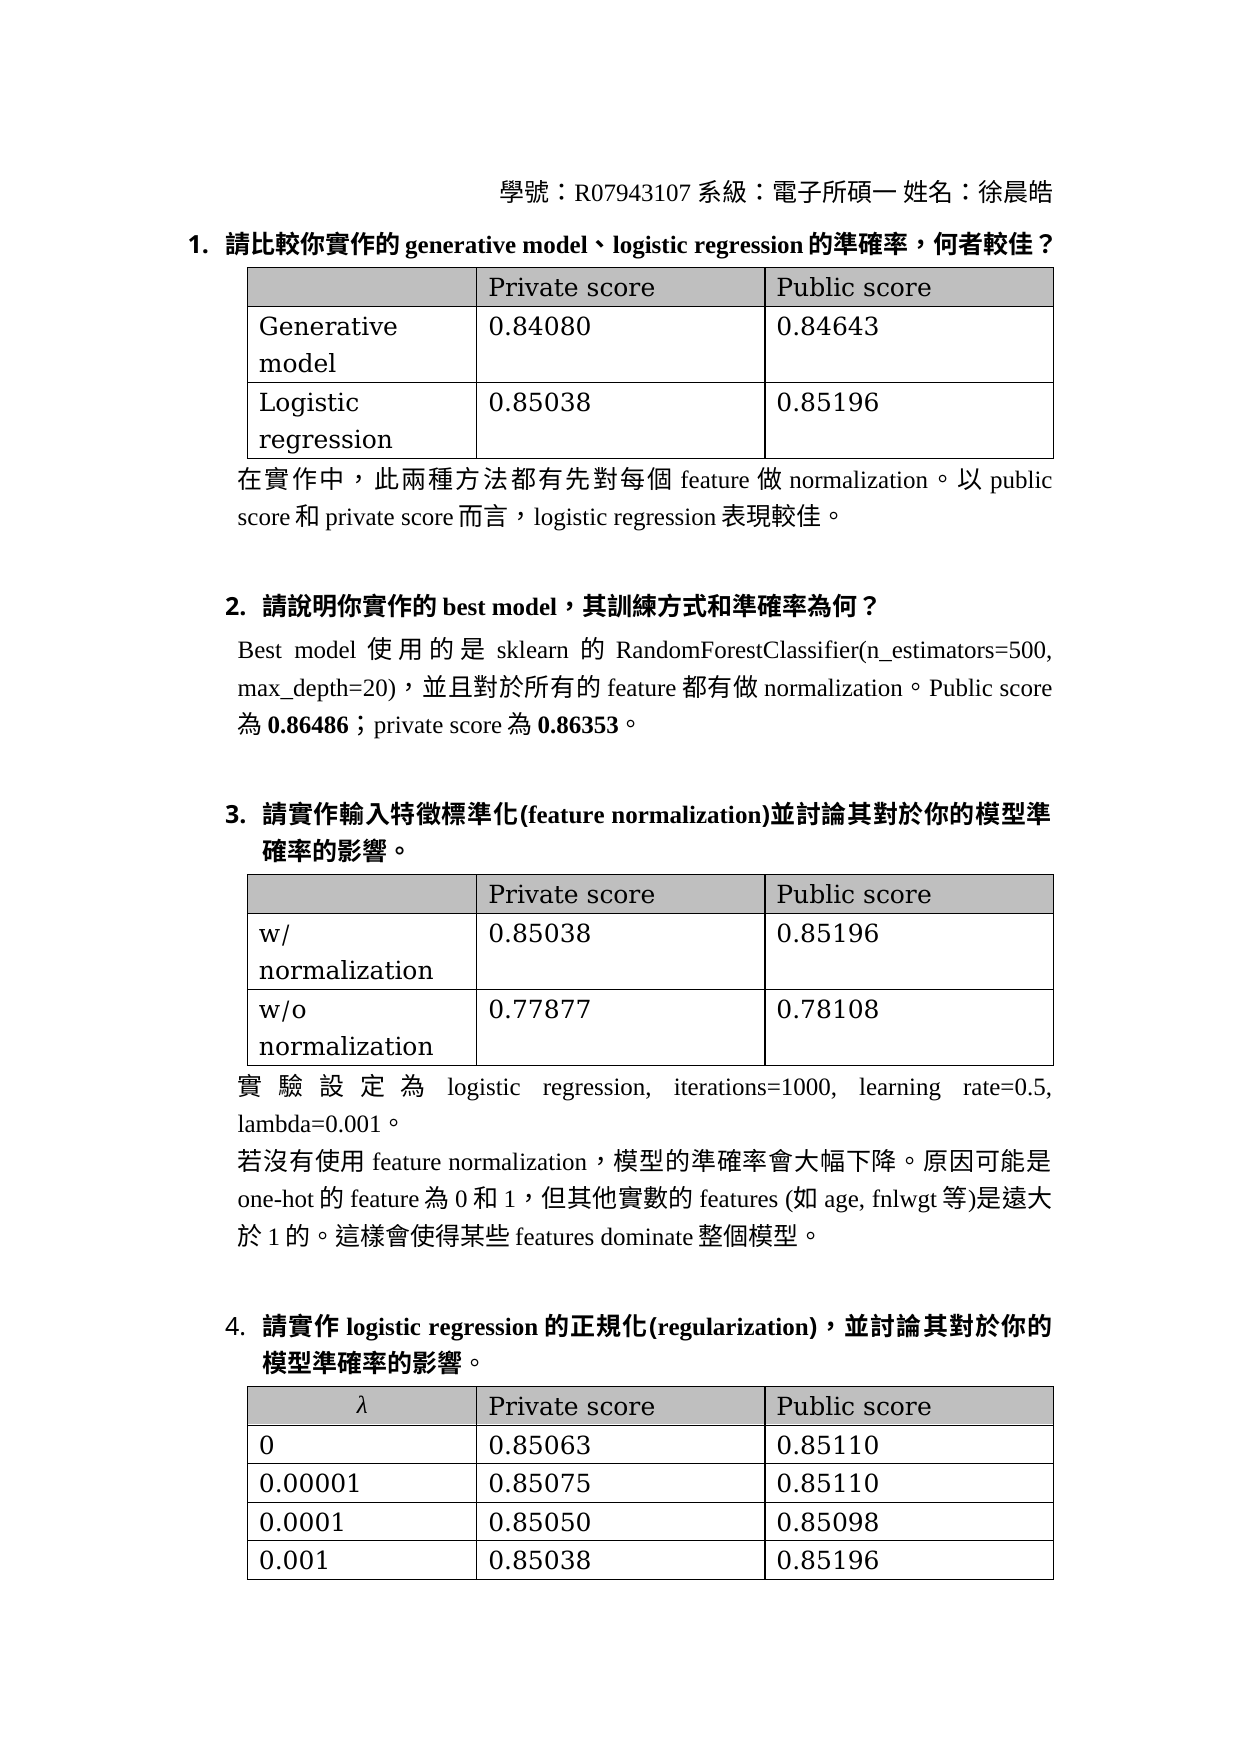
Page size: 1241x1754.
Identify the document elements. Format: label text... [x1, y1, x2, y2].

table_cell Logistic regression [248, 383, 476, 458]
list 請說明你實作的best model，其訓練方式和準確率為何？ [225, 586, 1053, 623]
table_cell 0.001 [248, 1541, 476, 1579]
table_cell 0.0001 [248, 1503, 476, 1540]
table_header Public score [766, 268, 1053, 306]
table_cell 0.78108 [766, 990, 1053, 1065]
text 實驗設定為logistic regression, iterations=1000, learning rate=0.5, lambda=0.001。 [237, 1066, 1053, 1141]
table_header Public score [766, 1387, 1053, 1424]
table_cell 0.77877 [477, 990, 764, 1065]
text 在實作中，此兩種方法都有先對每個feature做normalization。以public score和private score而言，logistic regression表現較佳。 [237, 459, 1053, 534]
table_cell 0.85110 [766, 1464, 1053, 1502]
table_header Public score [766, 875, 1053, 913]
text 學號：R07943107 系級：電子所碩一 姓名：徐晨皓 [187, 172, 1053, 209]
table_cell 0.85038 [477, 1541, 764, 1579]
list 請比較你實作的generative model、logistic regression的準確率，何者較佳？ [187, 224, 1053, 261]
table_cell 0.00001 [248, 1464, 476, 1502]
table_cell 0 [248, 1426, 476, 1463]
list 請實作logistic regression的正規化(regularization)，並討論其對於你的模型準確率的影響。 [225, 1305, 1053, 1380]
table_header [248, 268, 476, 306]
text 若沒有使用feature normalization，模型的準確率會大幅下降。原因可能是one-hot的feature為0和1，但其他實數的features (如age, fnlwgt等)是遠大於1的。這樣會使得某些features dominate整個模型。 [237, 1141, 1053, 1253]
table_cell 0.85038 [477, 914, 764, 989]
table_cell 0.85110 [766, 1426, 1053, 1463]
table_cell 0.85098 [766, 1503, 1053, 1540]
table_cell Generative model [248, 307, 476, 382]
table_header Private score [477, 268, 764, 306]
table_cell w/ normalization [248, 914, 476, 989]
list 請實作輸入特徵標準化(feature normalization)並討論其對於你的模型準確率的影響。 [225, 793, 1053, 868]
table_cell 0.85075 [477, 1464, 764, 1502]
table_header Private score [477, 1387, 764, 1424]
table_cell 0.85196 [766, 1541, 1053, 1579]
table_cell 0.85063 [477, 1426, 764, 1463]
table_cell 0.84643 [766, 307, 1053, 382]
table_cell 0.85196 [766, 914, 1053, 989]
table_cell 0.84080 [477, 307, 764, 382]
table_cell 0.85038 [477, 383, 764, 458]
table_cell 0.85050 [477, 1503, 764, 1540]
table_header Private score [477, 875, 764, 913]
table_header [248, 875, 476, 913]
text Best model使用的是sklearn的RandomForestClassifier(n_estimators=500, max_depth=20)，並且對於所有的feature都有做normalization。Public score為0.86486；private score為0.86353。 [237, 629, 1053, 741]
table_cell w/o normalization [248, 990, 476, 1065]
table_header [248, 1387, 476, 1424]
table_cell 0.85196 [766, 383, 1053, 458]
